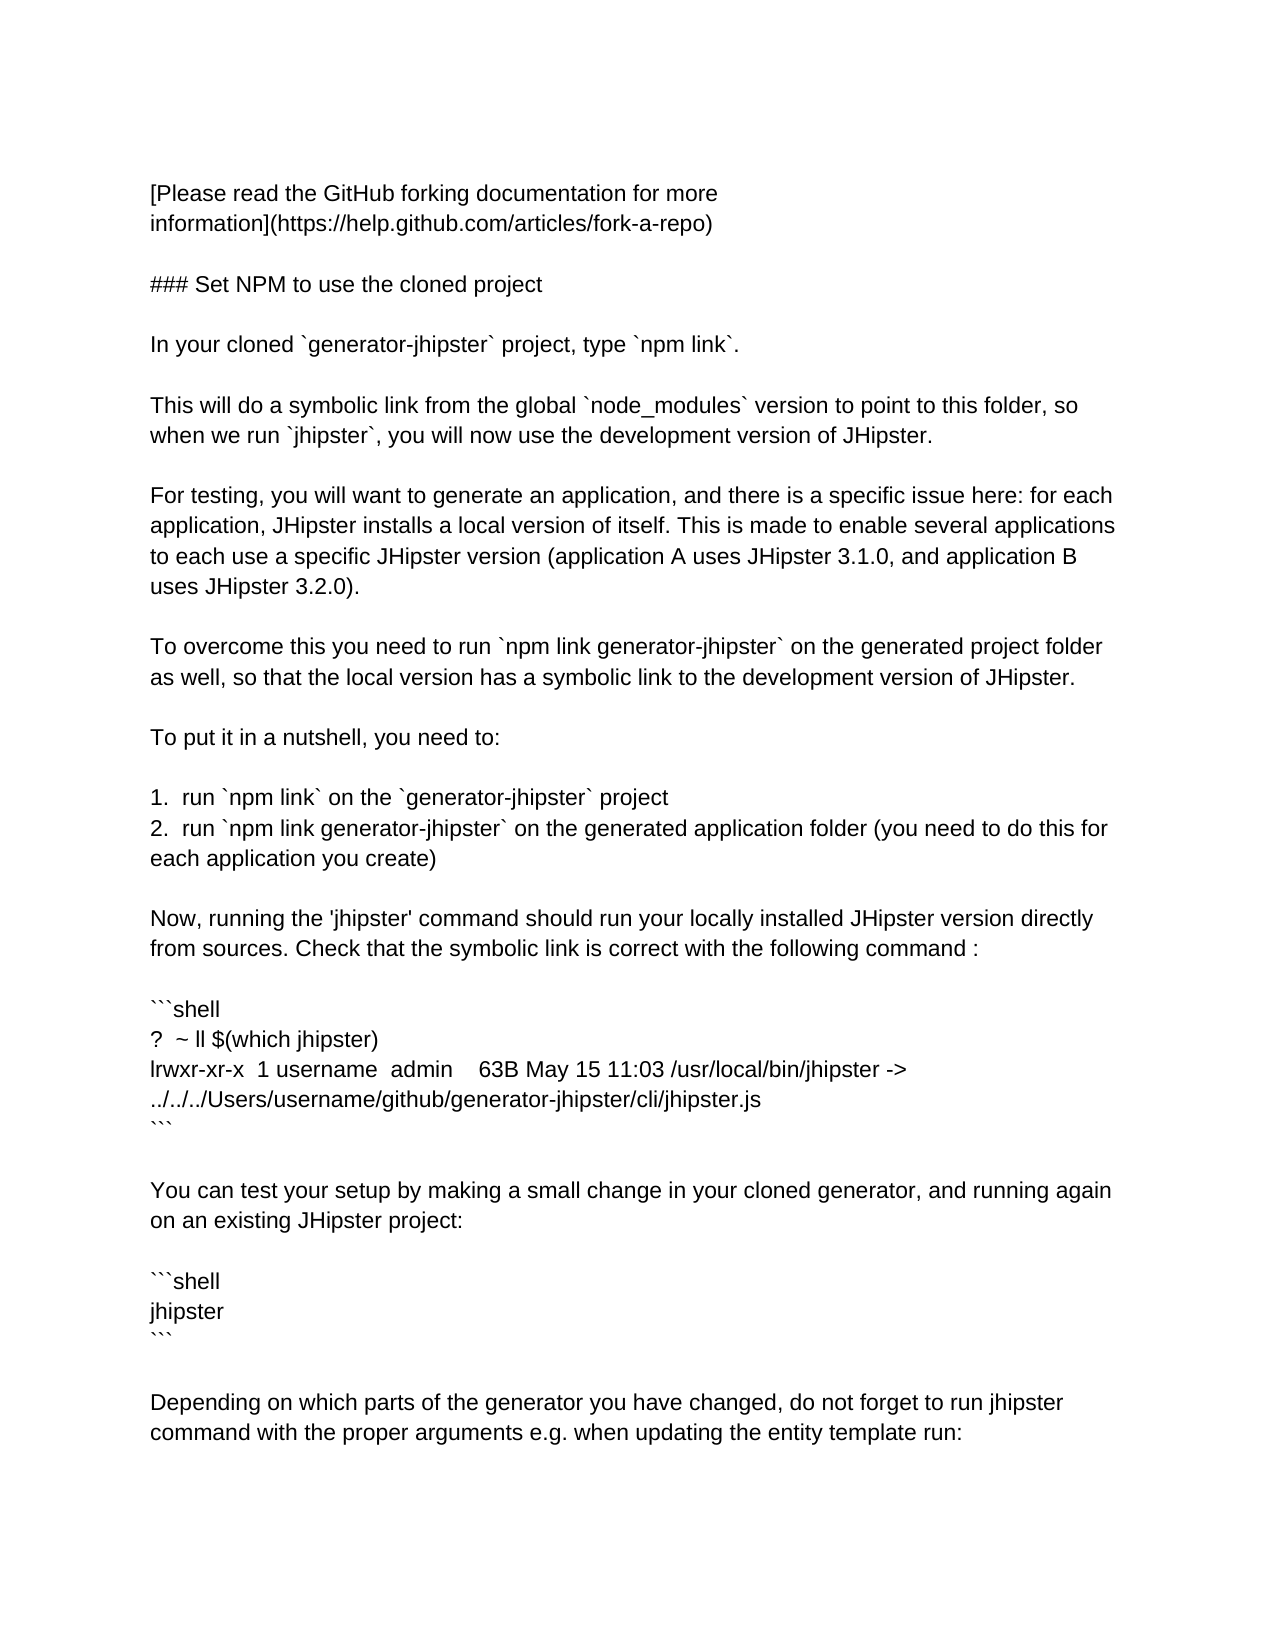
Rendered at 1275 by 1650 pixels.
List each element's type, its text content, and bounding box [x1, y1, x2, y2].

text You can test your setup by making a small change in your cloned generator, and running again on an existing JHipster project: [150, 1177, 1125, 1234]
text Now, running the 'jhipster' command should run your locally installed JHipster version directly from sources. Check that the symbolic link is correct with the following command : [150, 905, 1125, 962]
text 1. run `npm link` on the `generator-jhipster` project [150, 784, 1125, 811]
text For testing, you will want to generate an application, and there is a specific issue here: for each application, JHipster installs a local version of itself. This is made to enable several applications to each use a specific JHipster version (application A uses JHipster 3.1.0, and application B uses JHipster 3.2.0). [150, 482, 1125, 599]
text jhipster [150, 1298, 1125, 1324]
text [Please read the GitHub forking documentation for more information](https://help.github.com/articles/fork-a-repo) [150, 180, 1125, 237]
text To overcome this you need to run `npm link generator-jhipster` on the generated project folder as well, so that the local version has a symbolic link to the development version of JHipster. [150, 633, 1125, 690]
text ```shell [150, 996, 1125, 1022]
text ? ~ ll $(which jhipster) [150, 1026, 1125, 1052]
text lrwxr-xr-x 1 username admin 63B May 15 11:03 /usr/local/bin/jhipster -> ../../../Users/username/github/generator-jhipster/cli/jhipster.js [150, 1056, 1125, 1113]
text In your cloned `generator-jhipster` project, type `npm link`. [150, 331, 1125, 358]
text 2. run `npm link generator-jhipster` on the generated application folder (you need to do this for each application you create) [150, 814, 1125, 871]
text Depending on which parts of the generator you have changed, do not forget to run jhipster command with the proper arguments e.g. when updating the entity template run: [150, 1388, 1125, 1445]
text To put it in a nutshell, you need to: [150, 724, 1125, 750]
text ### Set NPM to use the cloned project [150, 271, 1125, 297]
text ``` [150, 1117, 1125, 1143]
text This will do a symbolic link from the global `node_modules` version to point to this folder, so when we run `jhipster`, you will now use the development version of JHipster. [150, 392, 1125, 448]
text ``` [150, 1328, 1125, 1354]
text ```shell [150, 1268, 1125, 1294]
